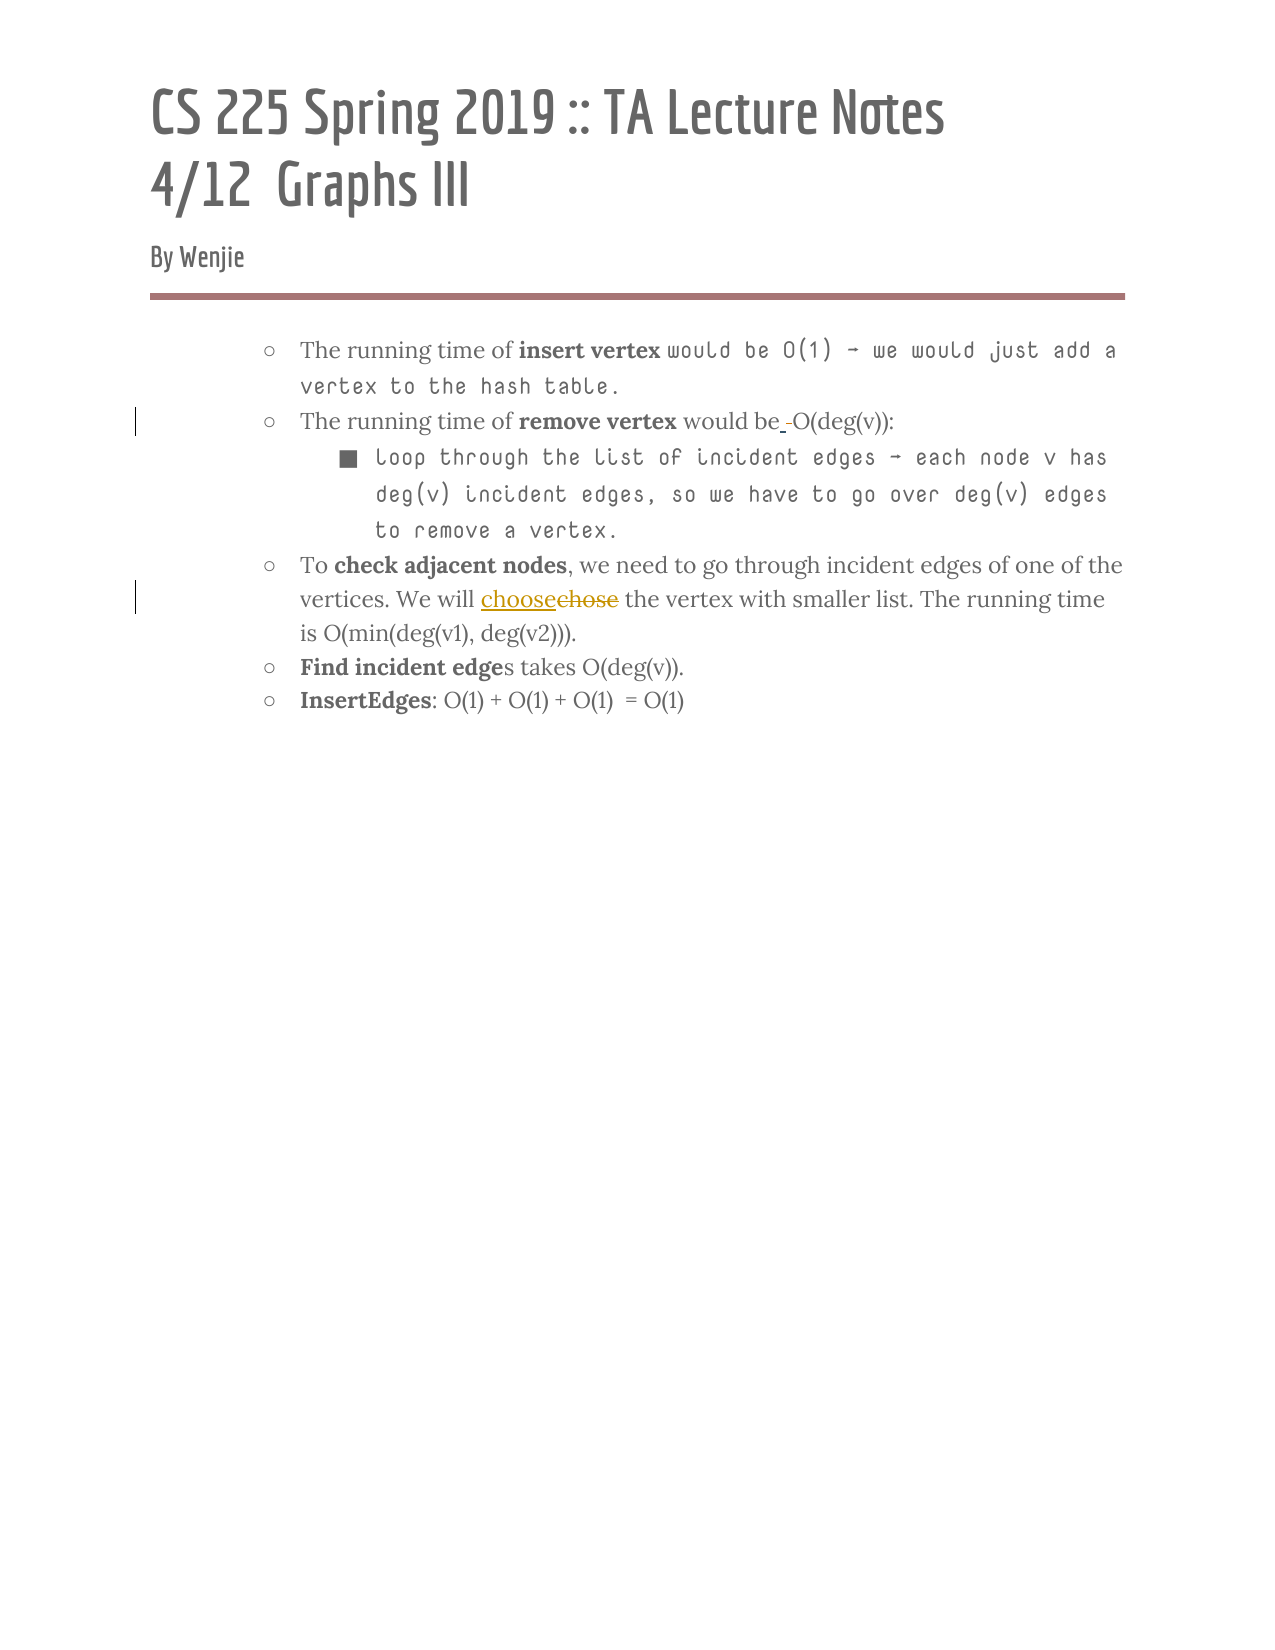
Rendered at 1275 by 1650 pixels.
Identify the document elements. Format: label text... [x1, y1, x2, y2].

list InsertEdges: O(1) + O(1) + O(1) = O(1) [262, 686, 1125, 715]
picture [150, 293, 1125, 300]
list Find incident edges takes O(deg(v)). [262, 652, 1125, 681]
list To check adjacent nodes, we need to go through incident edges of one of the vertices. We will the vertex with smaller list. The running time is O(min(deg(v1), deg(v2))). [262, 551, 1125, 648]
list The running time of insert vertex would be O(1) → we would just add a vertex to the hash table. [262, 333, 1125, 402]
list loop through the list of incident edges → each node v has deg(v) incident edges, so we have to go over deg(v) edges to remove a vertex. [337, 441, 1125, 546]
list The running time of remove vertex would beO(deg(v)): [262, 407, 1125, 436]
